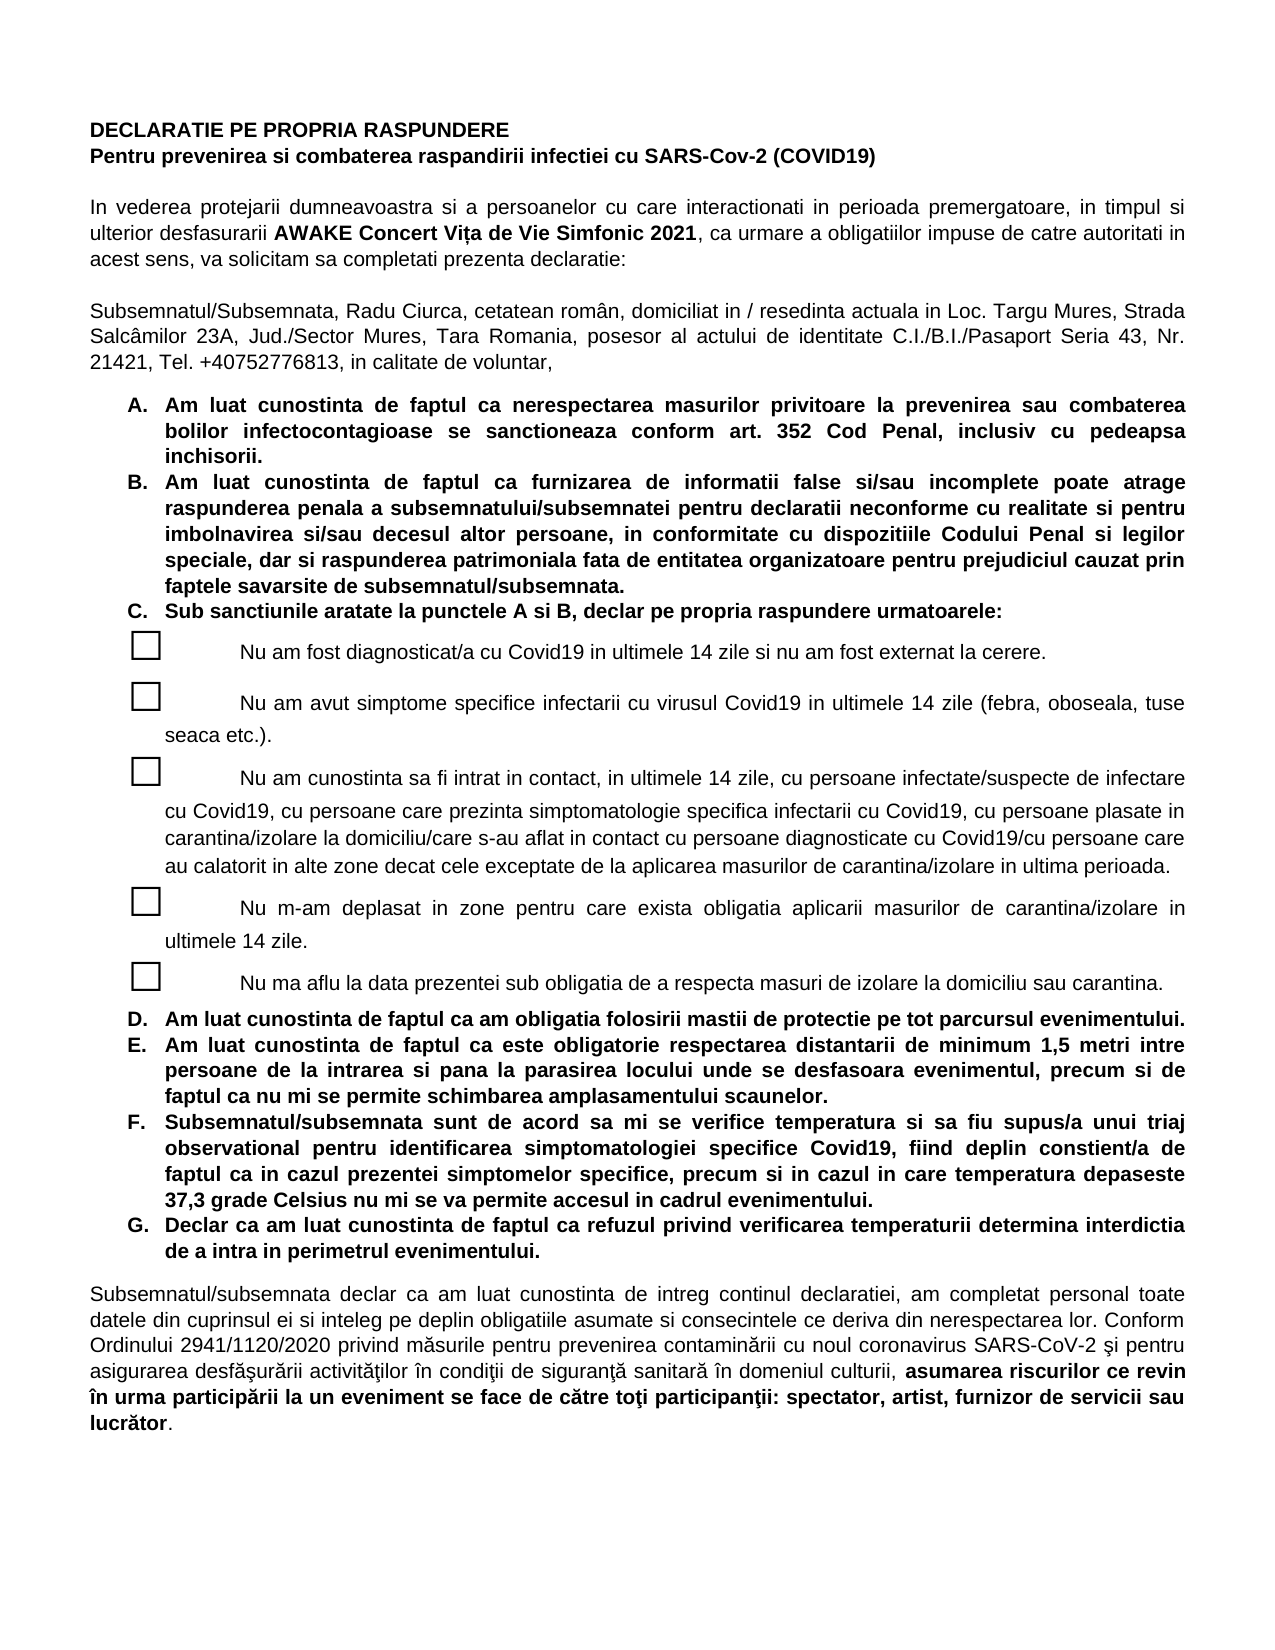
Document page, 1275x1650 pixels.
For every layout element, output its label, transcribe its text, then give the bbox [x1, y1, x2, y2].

text DECLARATIE PE PROPRIA RASPUNDERE [89, 118, 1187, 142]
text Subsemnatul/subsemnata declar ca am luat cunostinta de intreg continul declaratiei, am completat personal toate datele din cuprinsul ei si inteleg pe deplin obligatiile asumate si consecintele ce deriva din nerespectarea lor. Conform Ordinului 2941/1120/2020 privind măsurile pentru prevenirea contaminării cu noul coronavirus SARS-CoV-2 şi pentru asigurarea desfăşurării activităţilor în condiţii de siguranţă sanitară în domeniul culturii, asumarea riscurilor ce revin în urma participării la un eveniment se face de către toţi participanţii: spectator, artist, furnizor de servicii sau lucrător. [89, 1282, 1187, 1435]
list Subsemnatul/subsemnata sunt de acord sa mi se verifice temperatura si sa fiu supus/a unui triaj observational pentru identificarea simptomatologiei specifice Covid19, fiind deplin constient/a de faptul ca in cazul prezentei simptomelor specifice, precum si in cazul in care temperatura depaseste 37,3 grade Celsius nu mi se va permite accesul in cadrul evenimentului. [127, 1110, 1187, 1211]
text Subsemnatul/Subsemnata, Radu Ciurca, cetatean român, domiciliat in / resedinta actuala in Loc. Targu Mures, Strada Salcâmilor 23A, Jud./Sector Mures, Tara Romania, posesor al actului de identitate C.I./B.I./Pasaport Seria 43, Nr. 21421, Tel. +40752776813, in calitate de voluntar, [89, 298, 1187, 374]
text In vederea protejarii dumneavoastra si a persoanelor cu care interactionati in perioada premergatoare, in timpul si ulterior desfasurarii AWAKE Concert Vița de Vie Simfonic 2021, ca urmare a obligatiilor impuse de catre autoritati in acest sens, va solicitam sa completati prezenta declaratie: [89, 195, 1187, 271]
text Pentru prevenirea si combaterea raspandirii infectiei cu SARS-Cov-2 (COVID19) [89, 143, 1187, 167]
list Am luat cunostinta de faptul ca furnizarea de informatii false si/sau incomplete poate atrage raspunderea penala a subsemnatului/subsemnatei pentru declaratii neconforme cu realitate si pentru imbolnavirea si/sau decesul altor persoane, in conformitate cu dispozitiile Codului Penal si legilor speciale, dar si raspunderea patrimoniala fata de entitatea organizatoare pentru prejudiciul cauzat prin faptele savarsite de subsemnatul/subsemnata. [127, 470, 1187, 597]
list Am luat cunostinta de faptul ca este obligatorie respectarea distantarii de minimum 1,5 metri intre persoane de la intrarea si pana la parasirea locului unde se desfasoara evenimentul, precum si de faptul ca nu mi se permite schimbarea amplasamentului scaunelor. [127, 1032, 1187, 1108]
list Am luat cunostinta de faptul ca am obligatia folosirii mastii de protectie pe tot parcursul evenimentului. [127, 1007, 1187, 1031]
list Sub sanctiunile aratate la punctele A si B, declar pe propria raspundere urmatoarele: [127, 599, 1187, 623]
list Nu am cunostinta sa fi intrat in contact, in ultimele 14 zile, cu persoane infectate/suspecte de infectare cu Covid19, cu persoane care prezinta simptomatologie specifica infectarii cu Covid19, cu persoane plasate in carantina/izolare la domiciliu/care s-au aflat in contact cu persoane diagnosticate cu Covid19/cu persoane care au calatorit in alte zone decat cele exceptate de la aplicarea masurilor de carantina/izolare in ultima perioada. [127, 751, 1187, 877]
list Nu am fost diagnosticat/a cu Covid19 in ultimele 14 zile si nu am fost externat la cerere. [127, 625, 1187, 669]
list Nu am avut simptome specifice infectarii cu virusul Covid19 in ultimele 14 zile (febra, oboseala, tuse seaca etc.). [127, 676, 1187, 747]
list Nu m-am deplasat in zone pentru care exista obligatia aplicarii masurilor de carantina/izolare in ultimele 14 zile. [127, 881, 1187, 952]
list Nu ma aflu la data prezentei sub obligatia de a respecta masuri de izolare la domiciliu sau carantina. [127, 956, 1187, 1000]
list Declar ca am luat cunostinta de faptul ca refuzul privind verificarea temperaturii determina interdictia de a intra in perimetrul evenimentului. [127, 1213, 1187, 1263]
list Am luat cunostinta de faptul ca nerespectarea masurilor privitoare la prevenirea sau combaterea bolilor infectocontagioase se sanctioneaza conform art. 352 Cod Penal, inclusiv cu pedeapsa inchisorii. [127, 393, 1187, 468]
